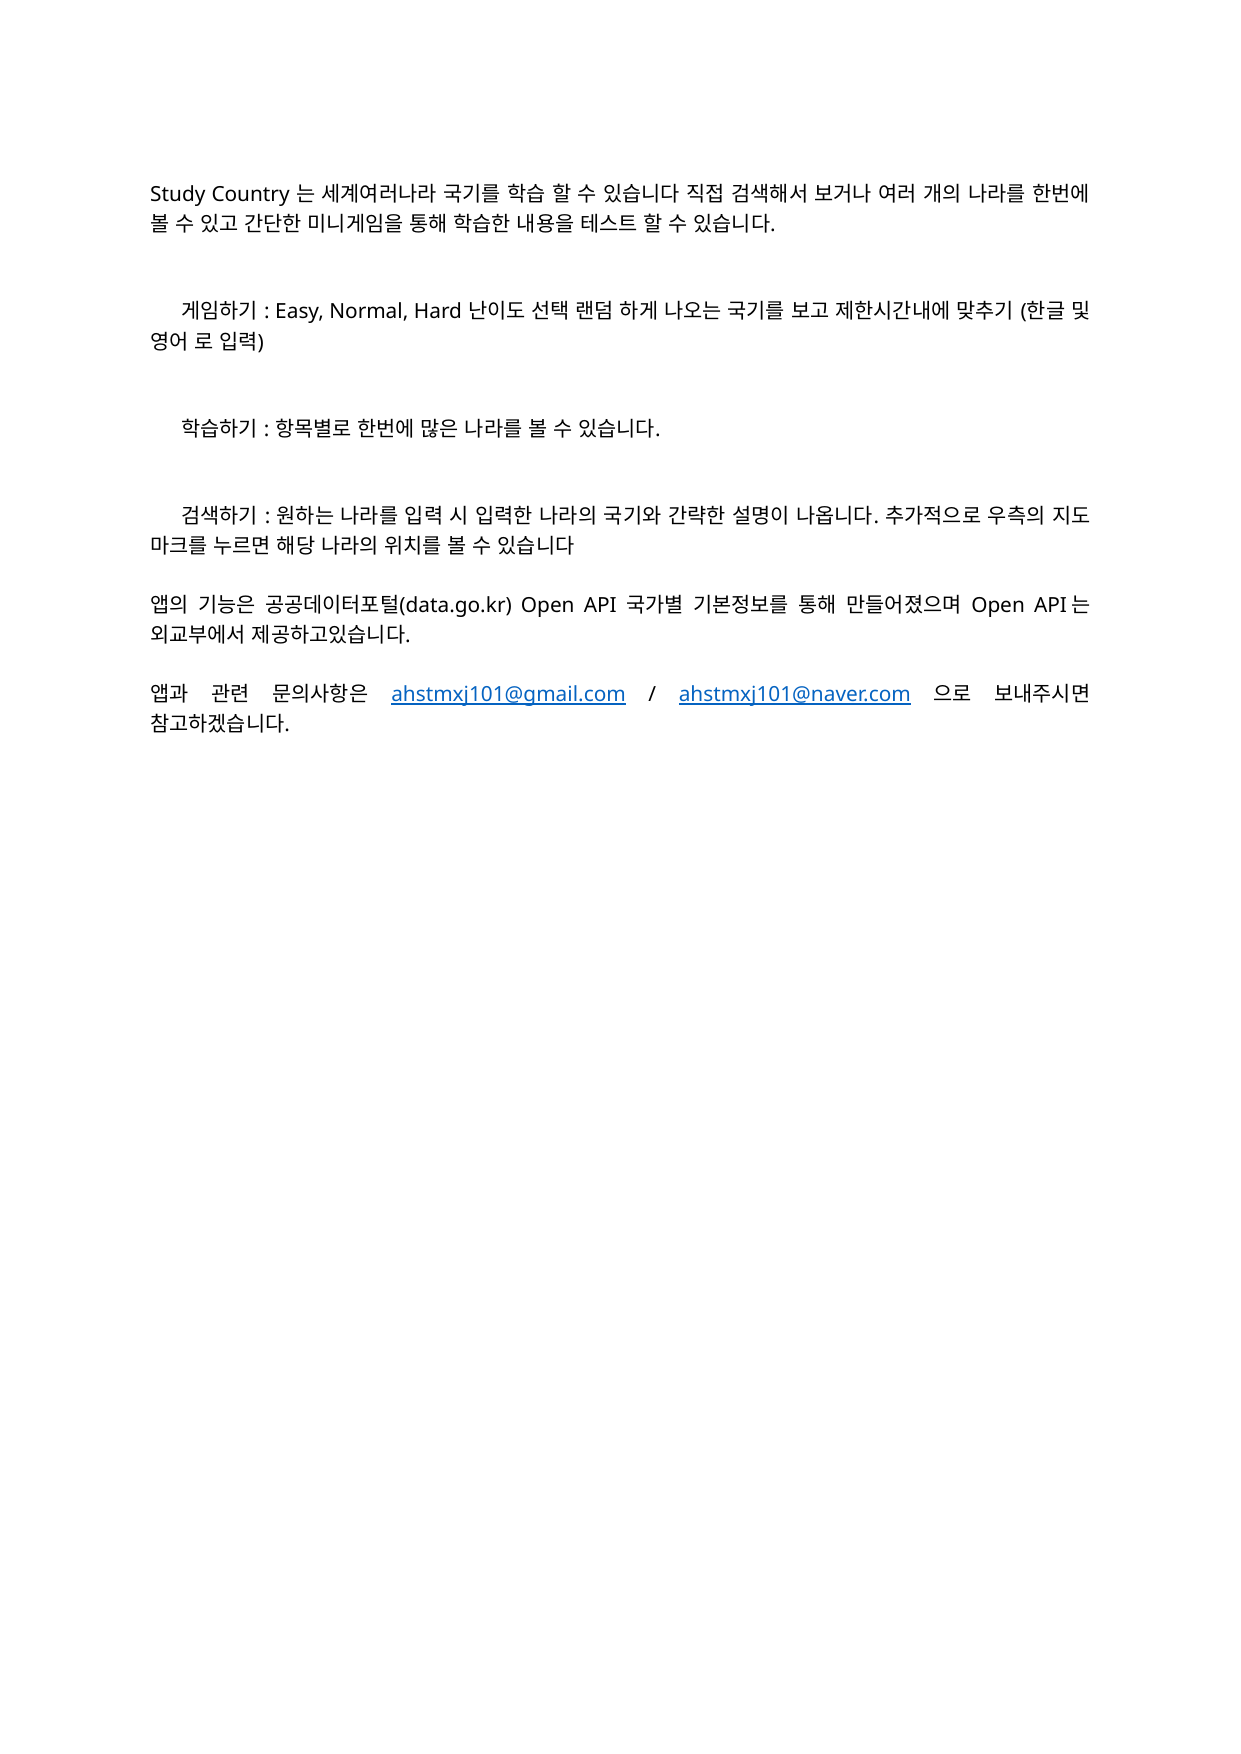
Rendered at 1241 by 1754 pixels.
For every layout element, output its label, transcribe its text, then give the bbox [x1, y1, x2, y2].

text 검색하기 : 원하는 나라를 입력 시 입력한 나라의 국기와 간략한 설명이 나옵니다. 추가적으로 우측의 지도 마크를 누르면 해당 나라의 위치를 볼 수 있습니다 [150, 499, 1090, 560]
text 게임하기 : Easy, Normal, Hard 난이도 선택 랜덤 하게 나오는 국기를 보고 제한시간내에 맞추기 (한글 및 영어 로 입력) [150, 295, 1090, 355]
text 학습하기 : 항목별로 한번에 많은 나라를 볼 수 있습니다. [150, 412, 1090, 442]
text 앱과 관련 문의사항은 ahstmxj101@gmail.com / ahstmxj101@naver.com 으로 보내주시면 참고하겠습니다. [150, 677, 1090, 738]
text Study Country 는 세계여러나라 국기를 학습 할 수 있습니다 직접 검색해서 보거나 여러 개의 나라를 한번에 볼 수 있고 간단한 미니게임을 통해 학습한 내용을 테스트 할 수 있습니다. [150, 177, 1090, 238]
text 앱의 기능은 공공데이터포털(data.go.kr) Open API 국가별 기본정보를 통해 만들어졌으며 Open API는 외교부에서 제공하고있습니다. [150, 588, 1090, 649]
